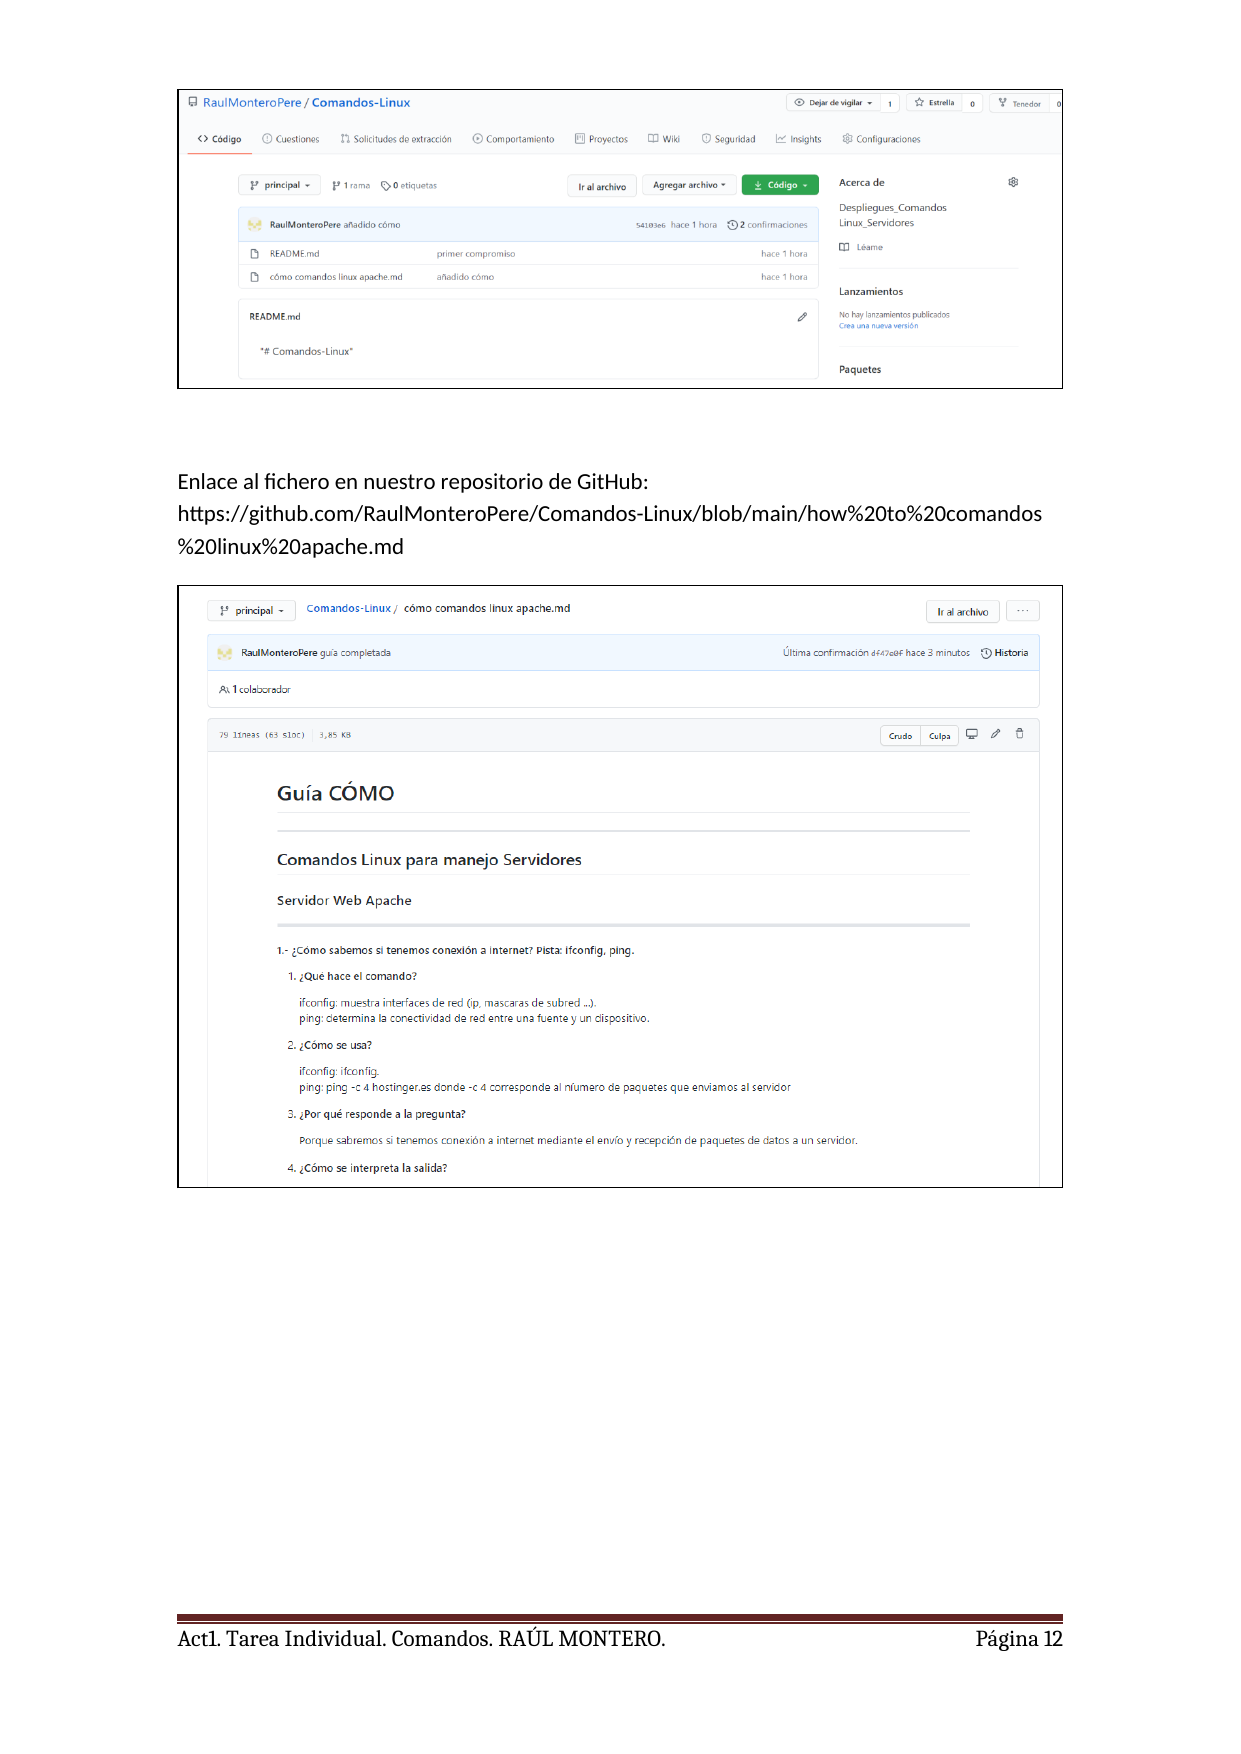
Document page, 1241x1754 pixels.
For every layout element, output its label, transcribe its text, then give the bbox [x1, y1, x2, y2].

picture [179, 90, 1062, 388]
text Enlace al fichero en nuestro repositorio de GitHub: https://github.com/RaulMonteroPere/Comandos-Linux/blob/main/how%20to%20comandos%20linux%20apache.md [177, 467, 1063, 560]
picture [179, 586, 1062, 1187]
